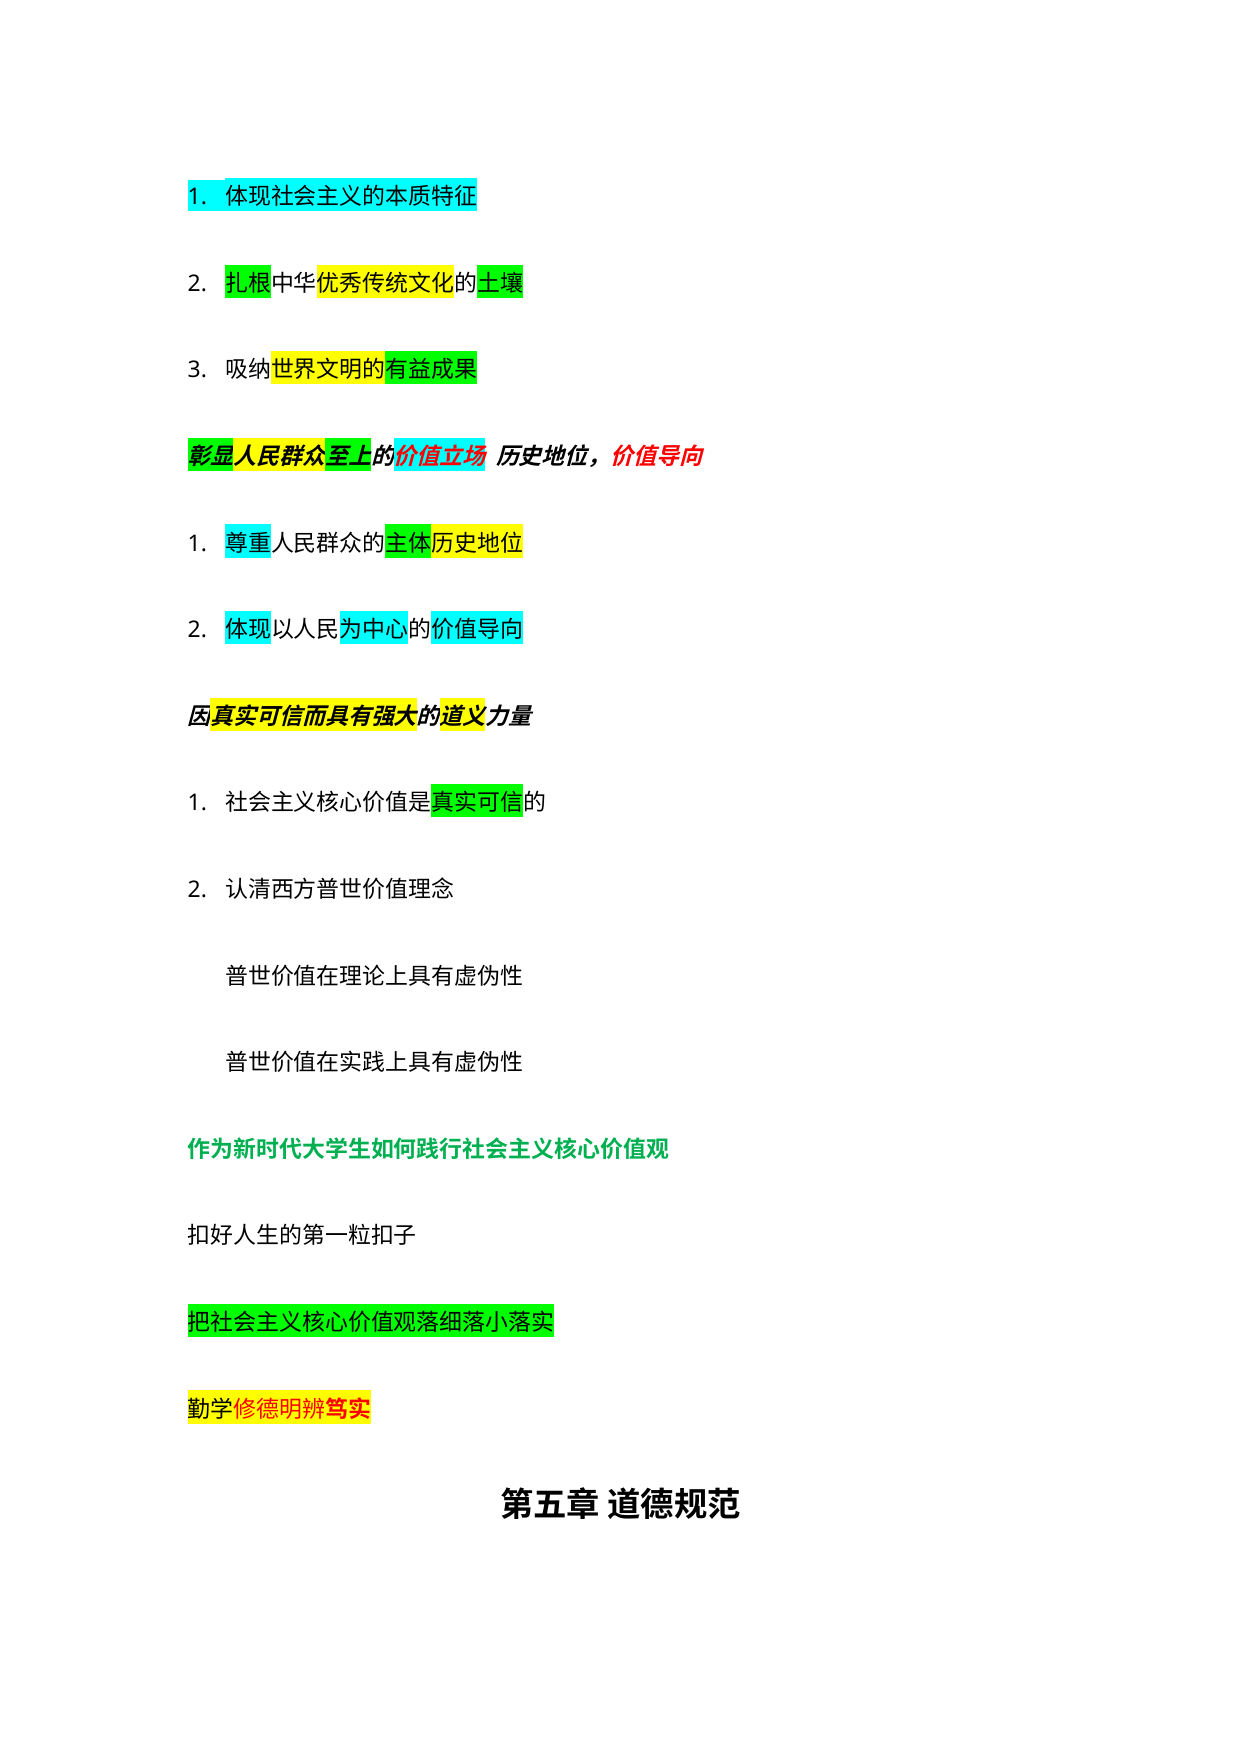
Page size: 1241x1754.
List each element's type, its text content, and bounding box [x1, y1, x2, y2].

list 扎根中华优秀传统文化的土壤 [187, 249, 1053, 314]
list 吸纳世界文明的有益成果 [187, 335, 1053, 400]
list 普世价值在实践上具有虚伪性 [225, 1028, 1053, 1093]
list 认清西方普世价值理念 [187, 855, 1053, 920]
text 因真实可信而具有强大的道义力量 [187, 682, 1053, 747]
list 社会主义核心价值是真实可信的 [187, 768, 1053, 833]
text 彰显人民群众至上的价值立场 历史地位，价值导向 [187, 422, 1053, 487]
title 第五章 道德规范 [187, 1469, 1053, 1534]
list 体现社会主义的本质特征 [187, 162, 1053, 227]
text 作为新时代大学生如何践行社会主义核心价值观 [187, 1115, 1053, 1180]
text 扣好人生的第一粒扣子 [187, 1201, 1053, 1266]
text 把社会主义核心价值观落细落小落实 [187, 1288, 1053, 1353]
list 体现以人民为中心的价值导向 [187, 595, 1053, 660]
list 尊重人民群众的主体历史地位 [187, 508, 1053, 573]
text 勤学修德明辨笃实 [187, 1374, 1053, 1439]
list 普世价值在理论上具有虚伪性 [225, 942, 1053, 1007]
